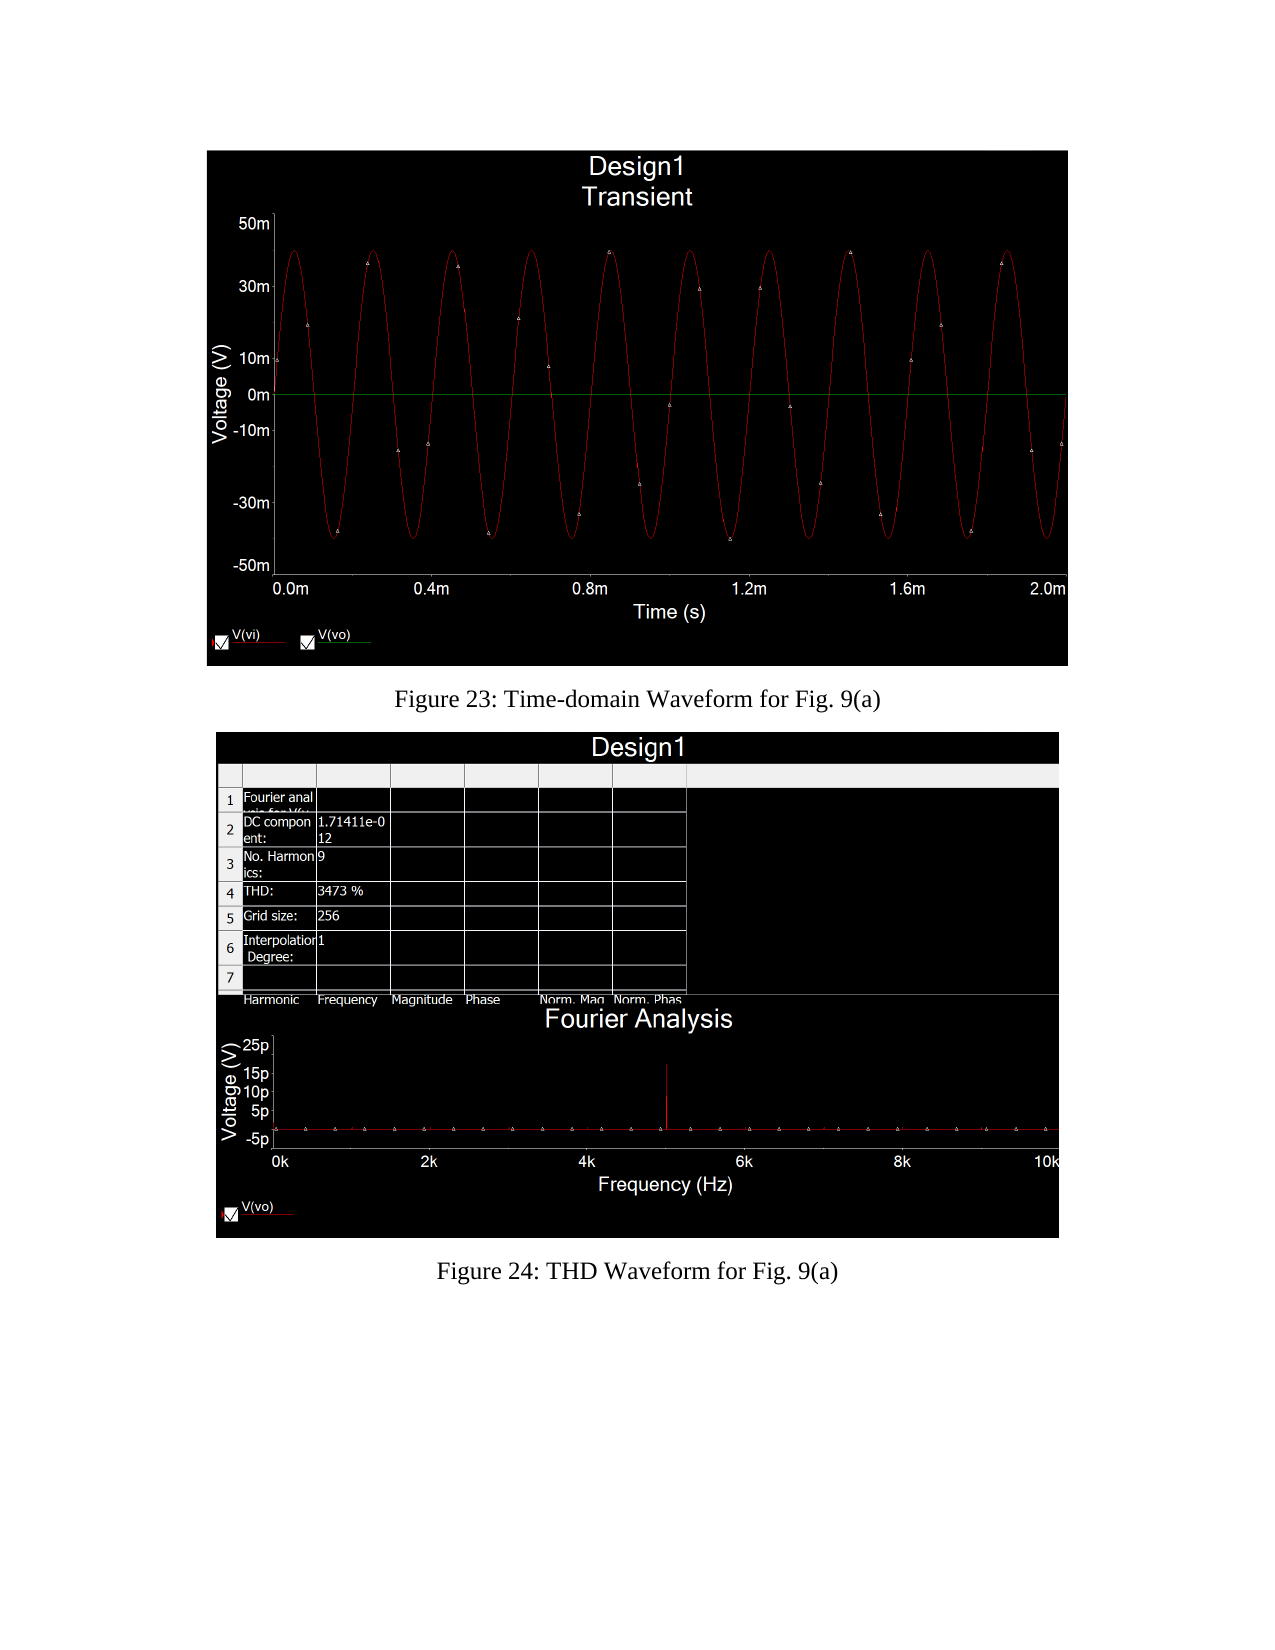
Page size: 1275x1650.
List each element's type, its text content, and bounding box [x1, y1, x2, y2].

text Figure 23: Time-domain Waveform for Fig. 9(a) [150, 684, 1125, 713]
picture [206, 150, 1069, 666]
picture [216, 732, 1059, 1238]
text Figure 24: THD Waveform for Fig. 9(a) [150, 1256, 1125, 1285]
